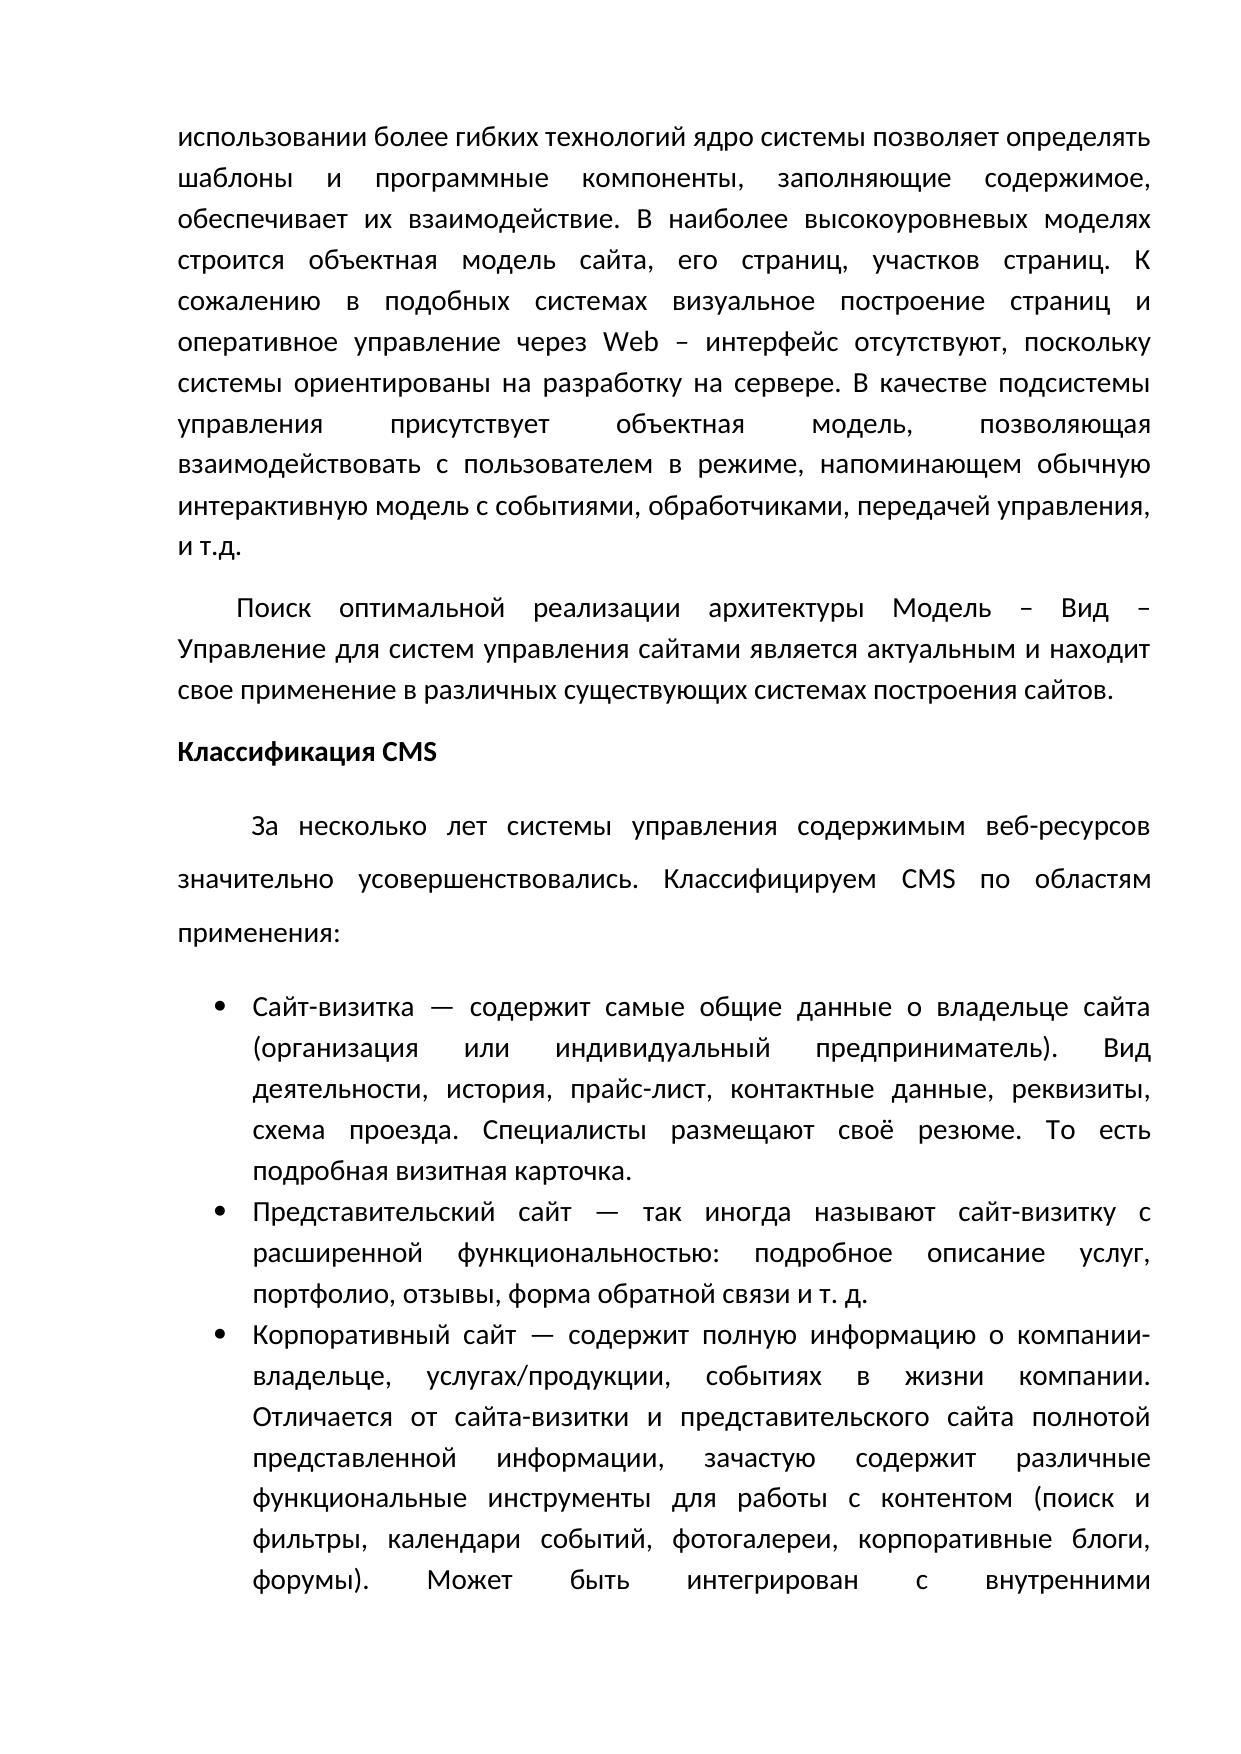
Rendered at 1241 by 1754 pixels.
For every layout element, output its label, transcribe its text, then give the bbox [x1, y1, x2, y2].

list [215, 1316, 1152, 1597]
text Классификация CMS [177, 733, 1152, 768]
text За несколько лет системы управления содержимым веб-ресурсов значительно усовершенствовались. Классифицируем CMS по областям применения: [177, 807, 1152, 950]
list Сайт-визитка — содержит самые общие данные о владельце сайта (организация или индивидуальный предприниматель). Вид деятельности, история, прайс-лист, контактные данные, реквизиты, схема проезда. Специалисты размещают своё резюме. То есть подробная визитная карточка. [215, 988, 1152, 1188]
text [177, 118, 1152, 563]
text Поиск оптимальной реализации архитектуры Модель – Вид – Управление для систем управления сайтами является актуальным и находит свое применение в различных существующих системах построения сайтов. [177, 589, 1152, 707]
list Представительский сайт — так иногда называют сайт-визитку с расширенной функциональностью: подробное описание услуг, портфолио, отзывы, форма обратной связи и т. д. [215, 1193, 1152, 1311]
